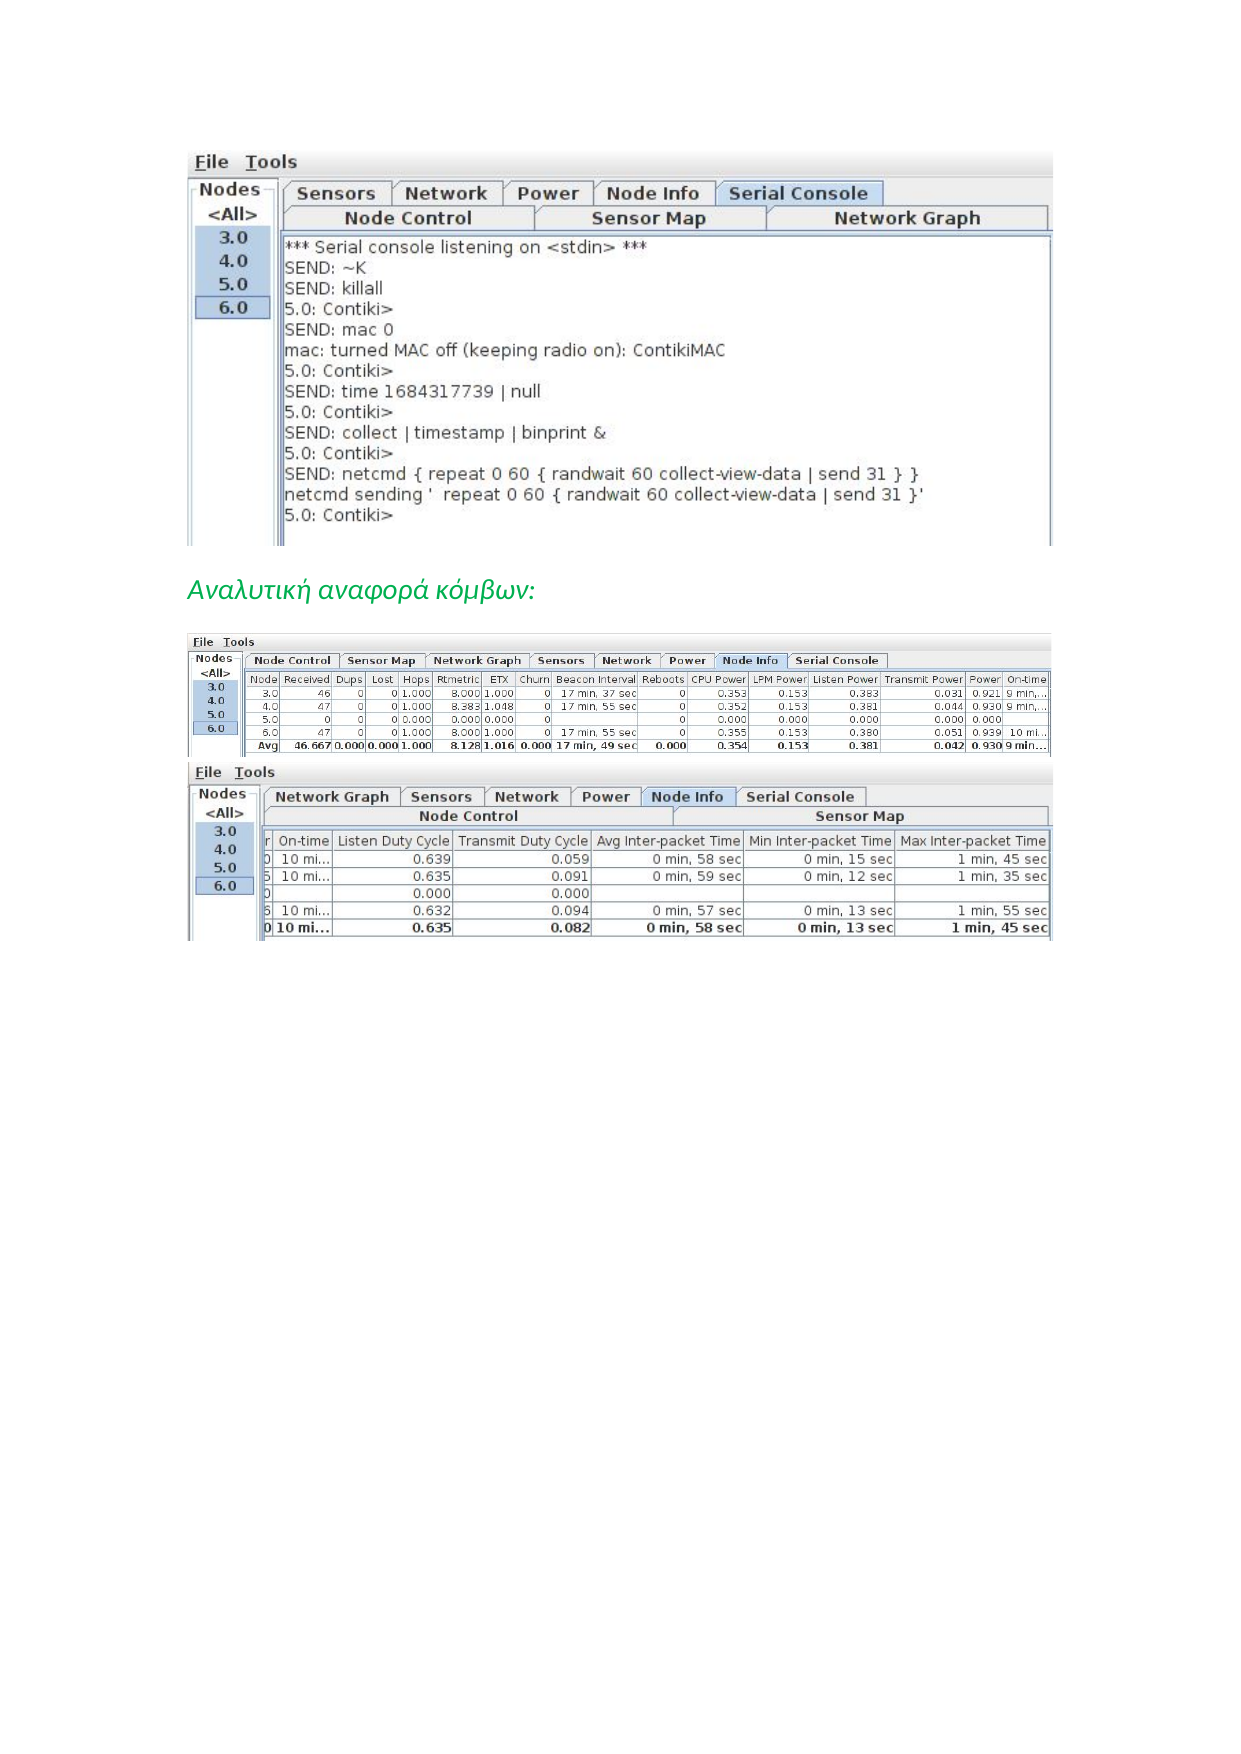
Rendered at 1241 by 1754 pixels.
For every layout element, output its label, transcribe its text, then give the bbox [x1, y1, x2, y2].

picture [187, 762, 1054, 941]
text Αναλυτική αναφορά κόμβων: [187, 571, 1053, 607]
picture [187, 633, 1052, 757]
picture [187, 150, 1054, 546]
